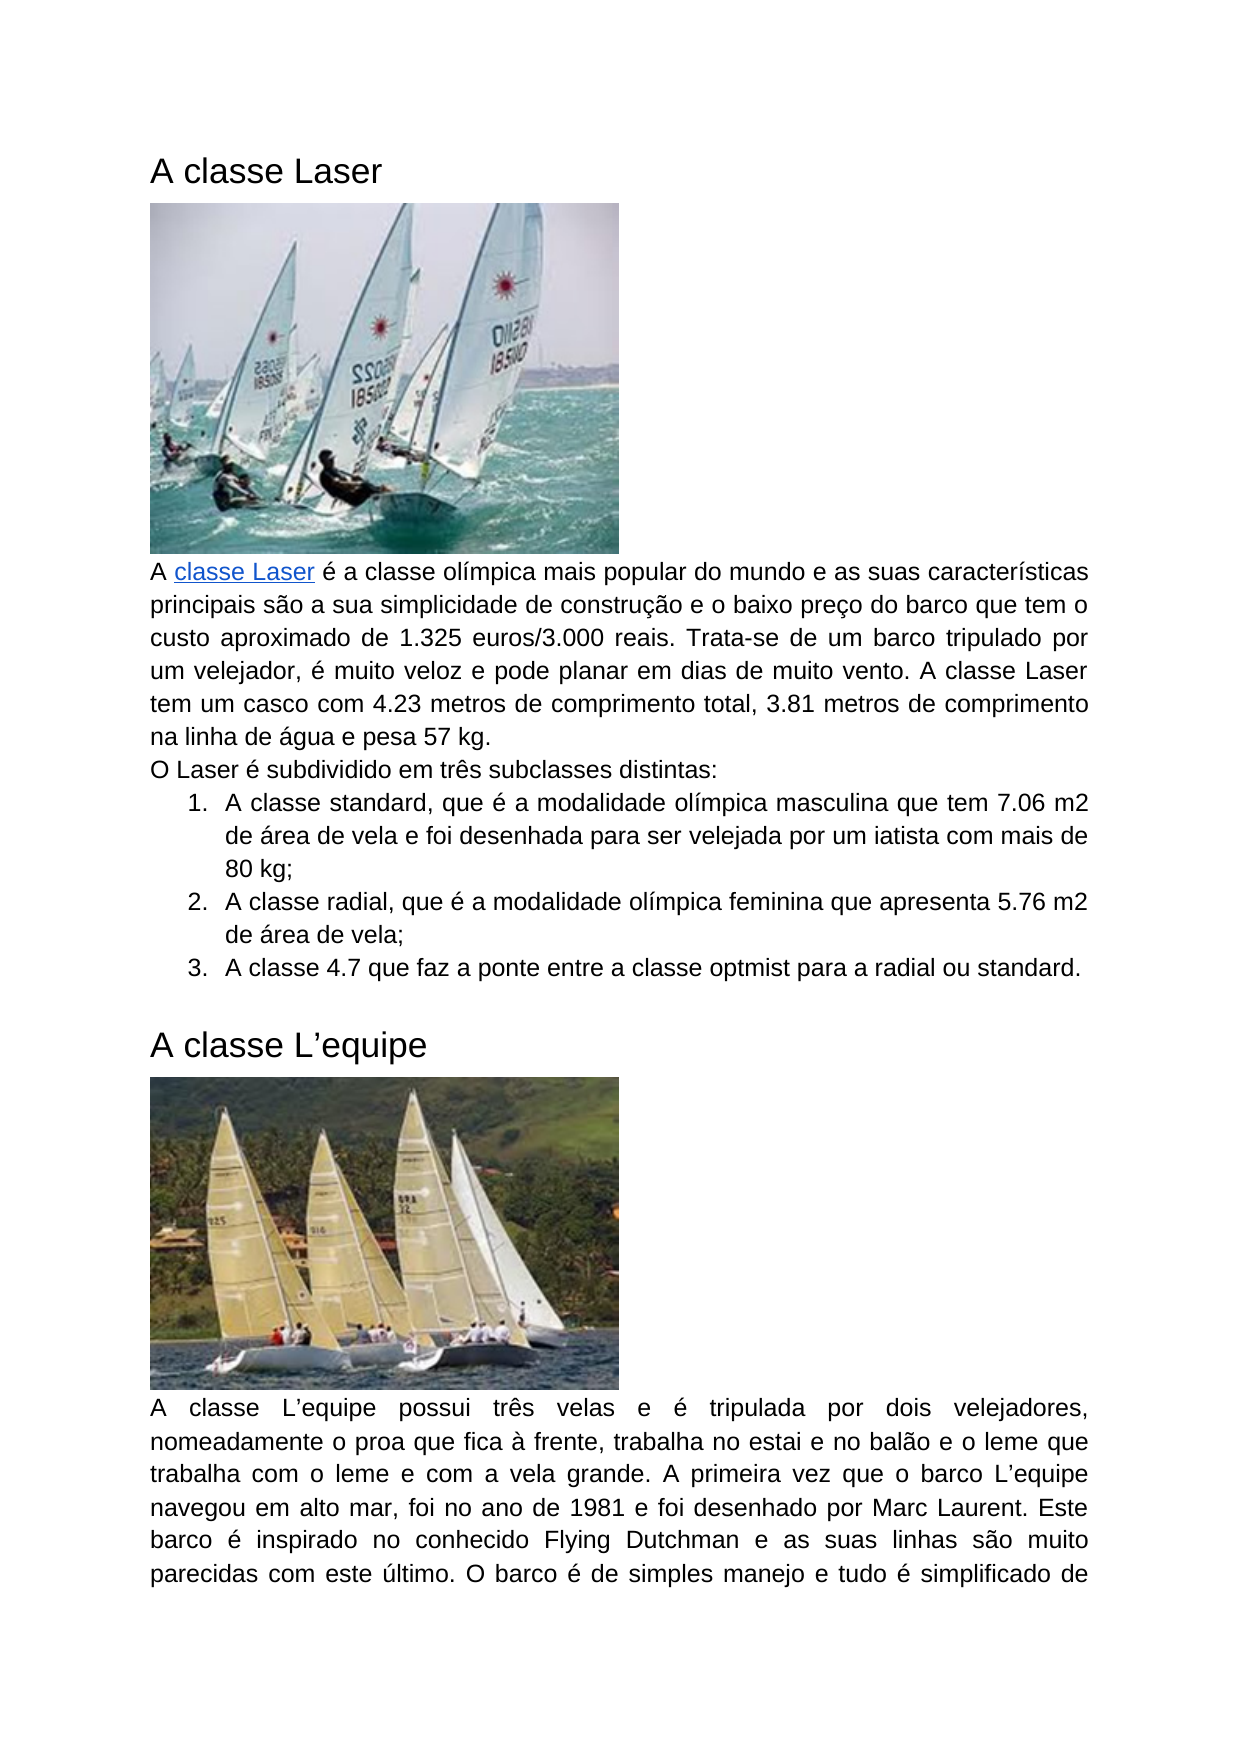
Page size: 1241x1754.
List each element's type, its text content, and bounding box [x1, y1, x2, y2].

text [150, 1393, 1090, 1587]
text O Laser é subdividido em três subclasses distintas: [150, 755, 1090, 784]
text A classe Laser é a classe olímpica mais popular do mundo e as suas características principais são a sua simplicidade de construção e o baixo preço do barco que tem o custo aproximado de 1.325 euros/3.000 reais. Trata-se de um barco tripulado por um velejador, é muito veloz e pode planar em dias de muito vento. A classe Laser tem um casco com 4.23 metros de comprimento total, 3.81 metros de comprimento na linha de água e pesa 57 kg. [150, 557, 1090, 751]
list A classe radial, que é a modalidade olímpica feminina que apresenta 5.76 m2 de área de vela; [187, 887, 1090, 949]
picture [150, 203, 619, 554]
list A classe standard, que é a modalidade olímpica masculina que tem 7.06 m2 de área de vela e foi desenhada para ser velejada por um iatista com mais de 80 kg; [187, 788, 1090, 883]
subtitle A classe Laser [150, 150, 1090, 191]
subtitle A classe L’equipe [150, 1024, 1090, 1064]
picture [150, 1077, 619, 1390]
list A classe 4.7 que faz a ponte entre a classe optmist para a radial ou standard. [187, 953, 1090, 982]
